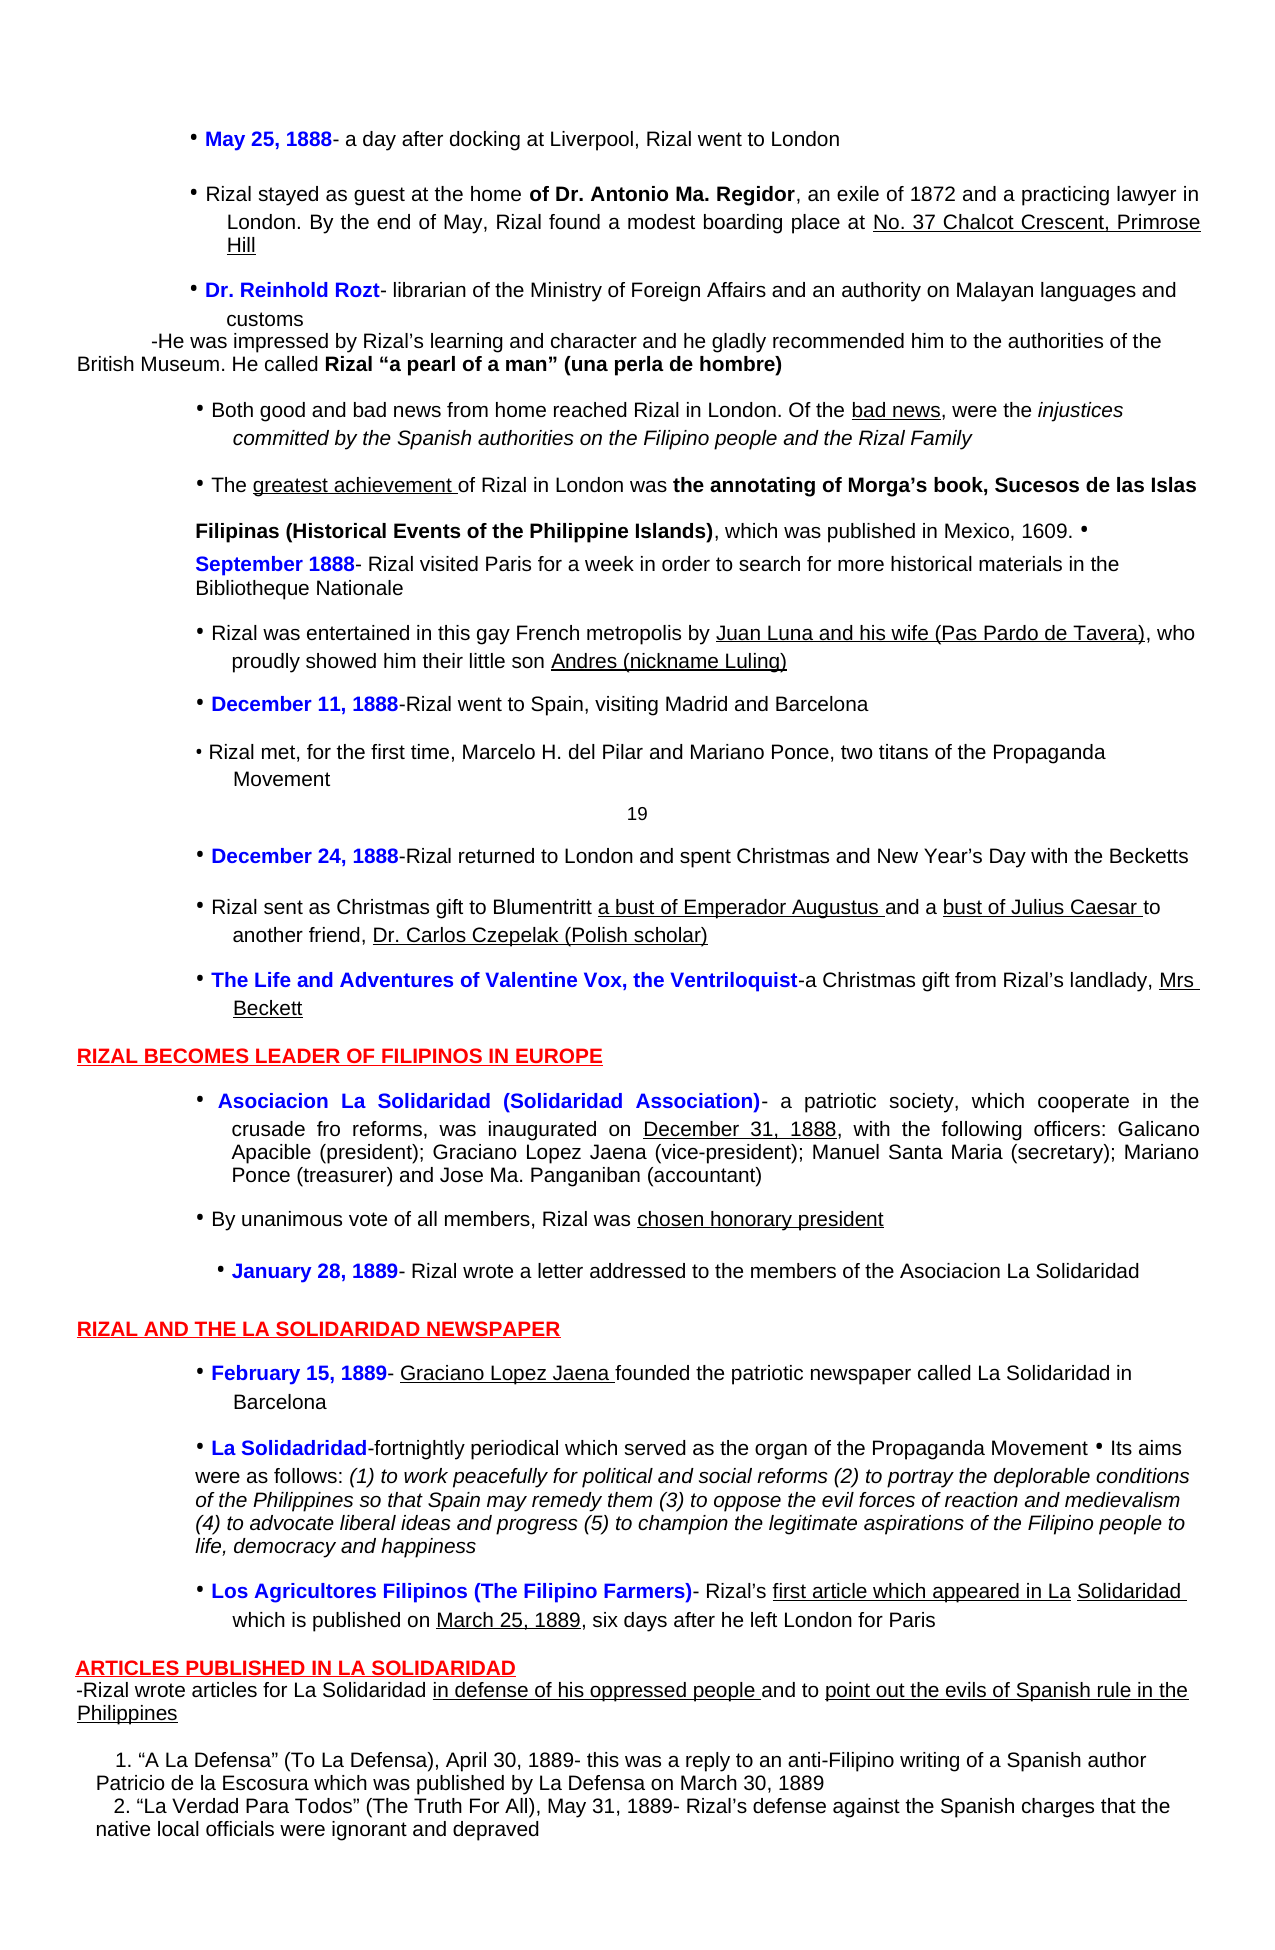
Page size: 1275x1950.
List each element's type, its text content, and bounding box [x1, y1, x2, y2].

text RIZAL BECOMES LEADER OF FILIPINOS IN EUROPE [77, 1044, 1211, 1068]
text • Rizal was entertained in this gay French metropolis by Juan Luna and his wife (Pas Pardo de Tavera), who proudly showed him their little son Andres (nickname Luling) [195, 601, 1200, 672]
text • The greatest achievement of Rizal in London was the annotating of Morga’s book, Sucesos de las Islas Filipinas (Historical Events of the Philippine Islands), which was published in Mexico, 1609. • September 1888- Rizal visited Paris for a week in order to search for more historical materials in the Bibliotheque Nationale [195, 452, 1200, 599]
text RIZAL AND THE LA SOLIDARIDAD NEWSPAPER [77, 1316, 1211, 1340]
text -He was impressed by Rizal’s learning and character and he gladly recommended him to the authorities of the British Museum. He called Rizal “a pearl of a man” (una perla de hombre) [77, 331, 1199, 376]
text • Rizal stayed as guest at the home of Dr. Antonio Ma. Regidor, an exile of 1872 and a practicing lawyer in London. By the end of May, Rizal found a modest boarding place at No. 37 Chalcot Crescent, Primrose Hill [189, 163, 1201, 257]
text • February 15, 1889- Graciano Lopez Jaena founded the patriotic newspaper called La Solidaridad in Barcelona [195, 1342, 1199, 1413]
text • Rizal met, for the first time, Marcelo H. del Pilar and Mariano Ponce, two titans of the Propaganda Movement [195, 727, 1199, 791]
text • Dr. Reinhold Rozt- librarian of the Ministry of Foreign Affairs and an authority on Malayan languages and customs [189, 259, 1200, 331]
text • December 11, 1888-Rizal went to Spain, visiting Madrid and Barcelona [195, 674, 1211, 726]
text • Rizal sent as Christmas gift to Blumentritt a bust of Emperador Augustus and a bust of Julius Caesar to another friend, Dr. Carlos Czepelak (Polish scholar) [195, 875, 1200, 947]
text ARTICLES PUBLISHED IN LA SOLIDARIDAD [75, 1655, 1211, 1679]
text • December 24, 1888-Rizal returned to London and spent Christmas and New Year’s Day with the Becketts [195, 825, 1200, 873]
text • Asociacion La Solidaridad (Solidaridad Association)- a patriotic society, which cooperate in the crusade fro reforms, was inaugurated on December 31, 1888, with the following officers: Galicano Apacible (president); Graciano Lopez Jaena (vice-president); Manuel Santa Maria (secretary); Mariano Ponce (treasurer) and Jose Ma. Panganiban (accountant) [195, 1069, 1200, 1187]
text 19 [63, 803, 1211, 825]
text • January 28, 1889- Rizal wrote a letter addressed to the members of the Asociacion La Solidaridad [63, 1242, 1140, 1293]
text • By unanimous vote of all members, Rizal was chosen honorary president [195, 1189, 1211, 1240]
text 1. “A La Defensa” (To La Defensa), April 30, 1889- this was a reply to an anti-Filipino writing of a Spanish author Patricio de la Escosura which was published by La Defensa on March 30, 1889 [96, 1749, 1200, 1795]
text • La Solidadridad-fortnightly periodical which served as the organ of the Propaganda Movement • Its aims were as follows: (1) to work peacefully for political and social reforms (2) to portray the deplorable conditions of the Philippines so that Spain may remedy them (3) to oppose the evil forces of reaction and medievalism (4) to advocate liberal ideas and progress (5) to champion the legitimate aspirations of the Filipino people to life, democracy and happiness [195, 1415, 1201, 1558]
text • Both good and bad news from home reached Rizal in London. Of the bad news, were the injustices committed by the Spanish authorities on the Filipino people and the Rizal Family [195, 379, 1198, 450]
text • Los Agricultores Filipinos (The Filipino Farmers)- Rizal’s first article which appeared in La Solidaridad which is published on March 25, 1889, six days after he left London for Paris [195, 1560, 1200, 1631]
text -Rizal wrote articles for La Solidaridad in defense of his oppressed people and to point out the evils of Spanish rule in the Philippines [76, 1679, 1200, 1725]
text • May 25, 1888- a day after docking at Liverpool, Rizal went to London [189, 110, 1211, 161]
text 2. “La Verdad Para Todos” (The Truth For All), May 31, 1889- Rizal’s defense against the Spanish charges that the native local officials were ignorant and depraved [95, 1795, 1200, 1841]
text • The Life and Adventures of Valentine Vox, the Ventriloquist-a Christmas gift from Rizal’s landlady, Mrs Beckett [195, 949, 1200, 1020]
